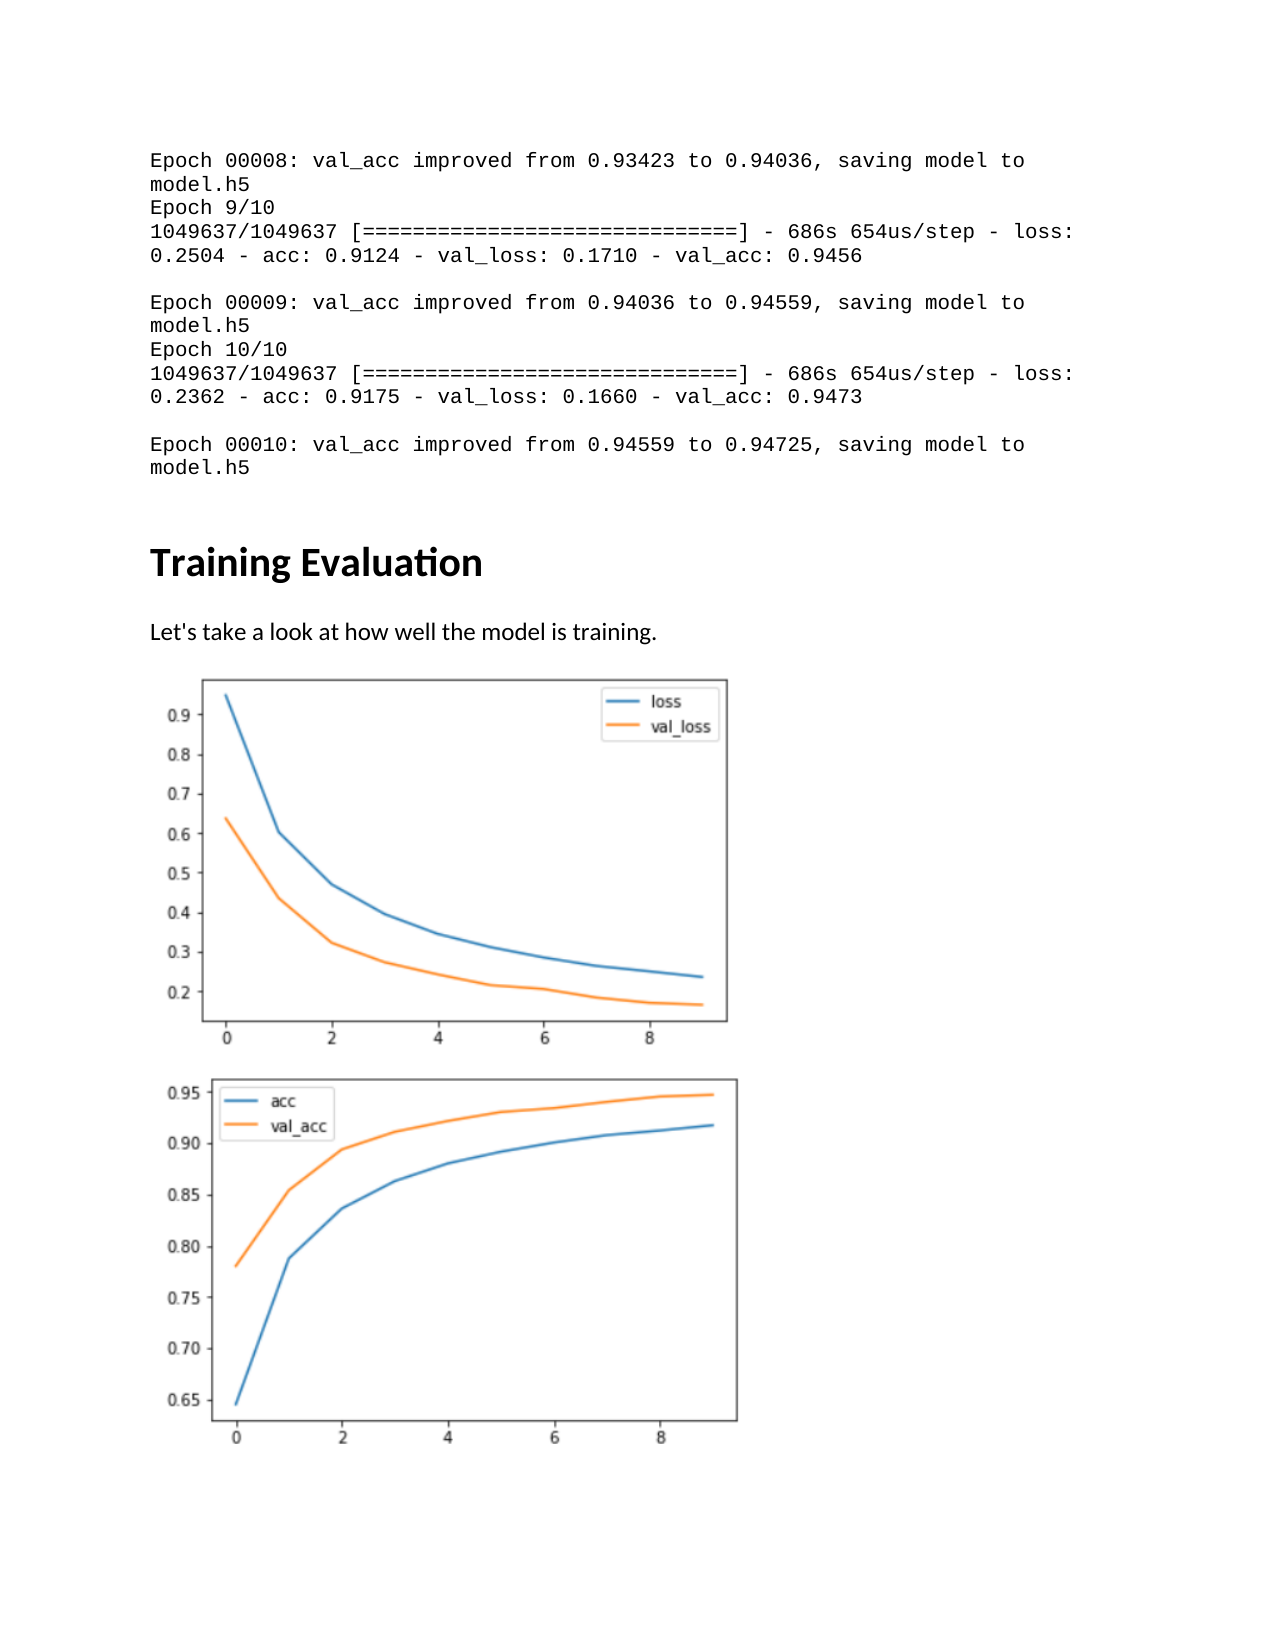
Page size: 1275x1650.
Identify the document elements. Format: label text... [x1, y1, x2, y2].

text Epoch 00009: val_acc improved from 0.94036 to 0.94559, saving model to model.h5 [150, 292, 1125, 339]
picture [150, 666, 797, 1459]
text Epoch 00010: val_acc improved from 0.94559 to 0.94725, saving model to model.h5 [150, 434, 1125, 481]
text Let's take a look at how well the model is training. [150, 616, 1125, 647]
text Epoch 00008: val_acc improved from 0.93423 to 0.94036, saving model to model.h5 [150, 150, 1125, 197]
subtitle Training Evaluation [150, 536, 1125, 587]
text Epoch 10/10 [150, 339, 1125, 363]
text Epoch 9/10 [150, 197, 1125, 221]
text 1049637/1049637 [==============================] - 686s 654us/step - loss: 0.2362 - acc: 0.9175 - val_loss: 0.1660 - val_acc: 0.9473 [150, 363, 1125, 410]
text 1049637/1049637 [==============================] - 686s 654us/step - loss: 0.2504 - acc: 0.9124 - val_loss: 0.1710 - val_acc: 0.9456 [150, 221, 1125, 268]
